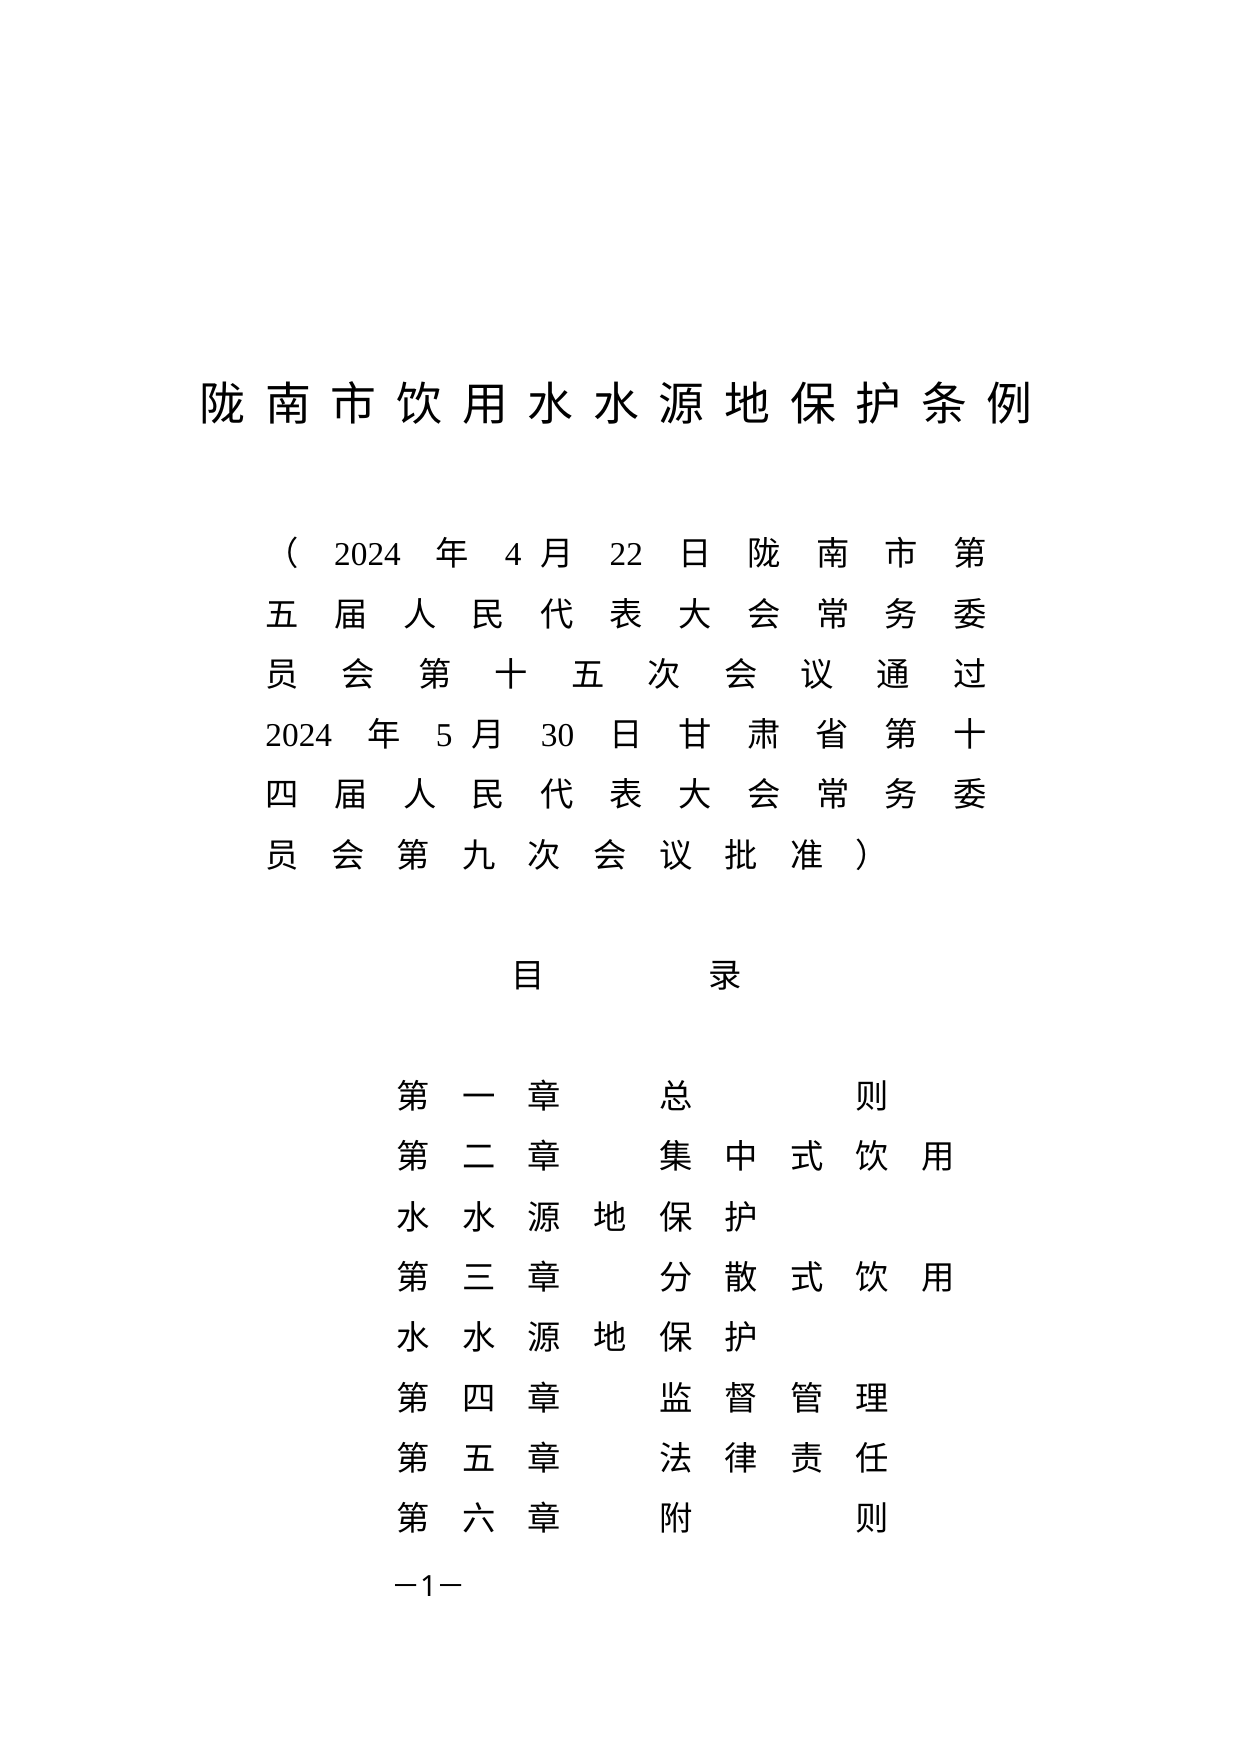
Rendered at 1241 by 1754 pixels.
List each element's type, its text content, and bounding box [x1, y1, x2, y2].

text 目 录 [232, 943, 1019, 1003]
text 第三章 分散式饮用水水源地保护 [364, 1245, 1019, 1365]
text 第二章 集中式饮用水水源地保护 [364, 1124, 1019, 1245]
text 第一章 总 则 [364, 1064, 1019, 1124]
subtitle 陇南市饮用水水源地保护条例 [167, 340, 1085, 461]
text 第六章 附 则 [364, 1486, 1019, 1546]
text 第四章 监督管理 [364, 1365, 1019, 1426]
text 第五章 法律责任 [364, 1426, 1019, 1486]
text （2024年4月22日陇南市第五届人民代表大会常务委员会第十五次会议通过 2024年5月30日甘肃省第十四届人民代表大会常务委员会第九次会议批准） [232, 521, 1019, 883]
